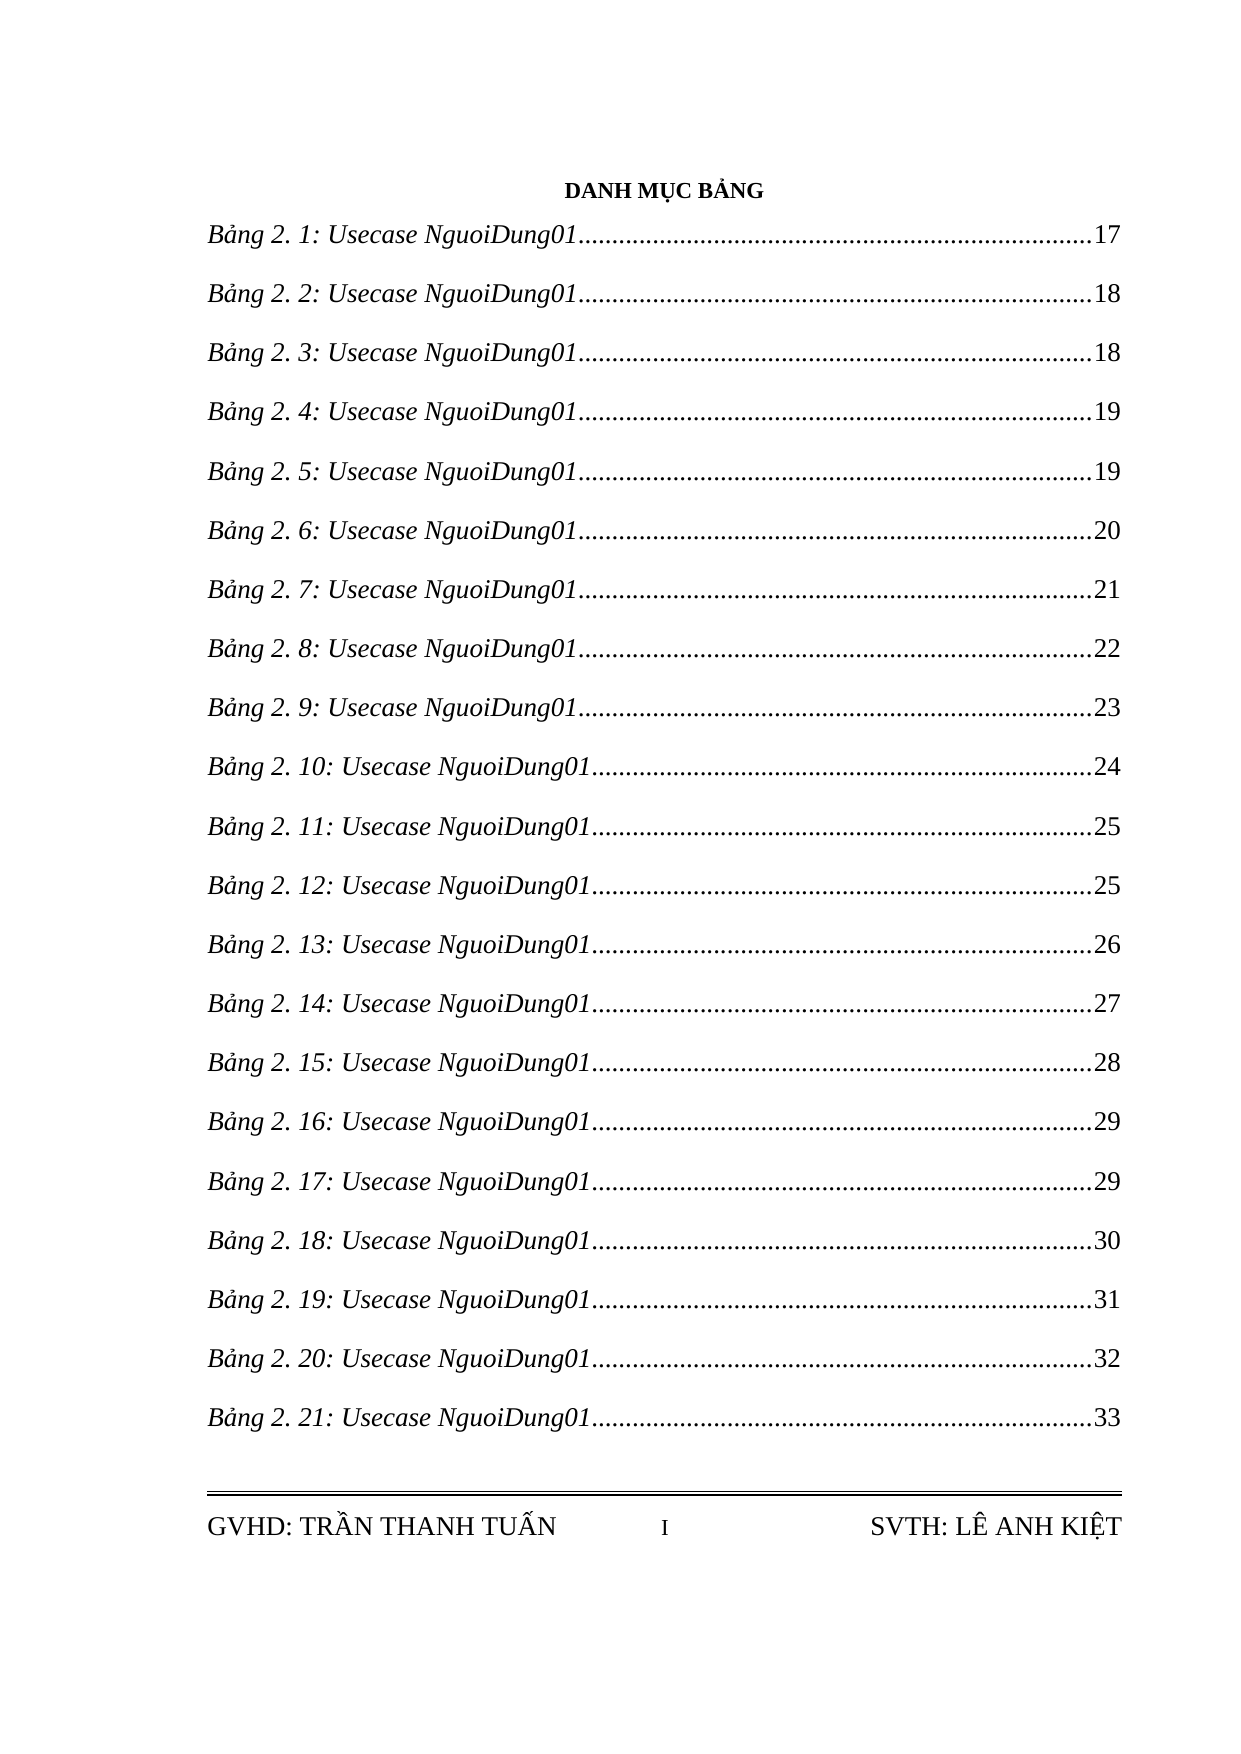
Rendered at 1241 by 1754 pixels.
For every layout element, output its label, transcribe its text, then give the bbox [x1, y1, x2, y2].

text Bảng 2. 15: Usecase NguoiDung01 28 [207, 1046, 1122, 1077]
text DANH MỤC BẢNG [207, 177, 1122, 203]
text Bảng 2. 7: Usecase NguoiDung01 21 [207, 573, 1122, 604]
text Bảng 2. 18: Usecase NguoiDung01 30 [207, 1224, 1122, 1255]
text Bảng 2. 9: Usecase NguoiDung01 23 [207, 691, 1122, 722]
text Bảng 2. 17: Usecase NguoiDung01 29 [207, 1164, 1122, 1196]
text Bảng 2. 4: Usecase NguoiDung01 19 [207, 395, 1122, 427]
text Bảng 2. 10: Usecase NguoiDung01 24 [207, 750, 1122, 782]
text Bảng 2. 8: Usecase NguoiDung01 22 [207, 632, 1122, 663]
text Bảng 2. 19: Usecase NguoiDung01 31 [207, 1283, 1122, 1314]
text Bảng 2. 6: Usecase NguoiDung01 20 [207, 514, 1122, 545]
text Bảng 2. 21: Usecase NguoiDung01 33 [207, 1401, 1122, 1432]
text Bảng 2. 1: Usecase NguoiDung01 17 [207, 218, 1122, 249]
text Bảng 2. 12: Usecase NguoiDung01 25 [207, 869, 1122, 900]
text Bảng 2. 2: Usecase NguoiDung01 18 [207, 277, 1122, 308]
text Bảng 2. 5: Usecase NguoiDung01 19 [207, 454, 1122, 486]
text Bảng 2. 20: Usecase NguoiDung01 32 [207, 1342, 1122, 1373]
text Bảng 2. 3: Usecase NguoiDung01 18 [207, 336, 1122, 367]
text Bảng 2. 16: Usecase NguoiDung01 29 [207, 1105, 1122, 1137]
text Bảng 2. 14: Usecase NguoiDung01 27 [207, 987, 1122, 1018]
text Bảng 2. 11: Usecase NguoiDung01 25 [207, 809, 1122, 841]
text Bảng 2. 13: Usecase NguoiDung01 26 [207, 928, 1122, 959]
